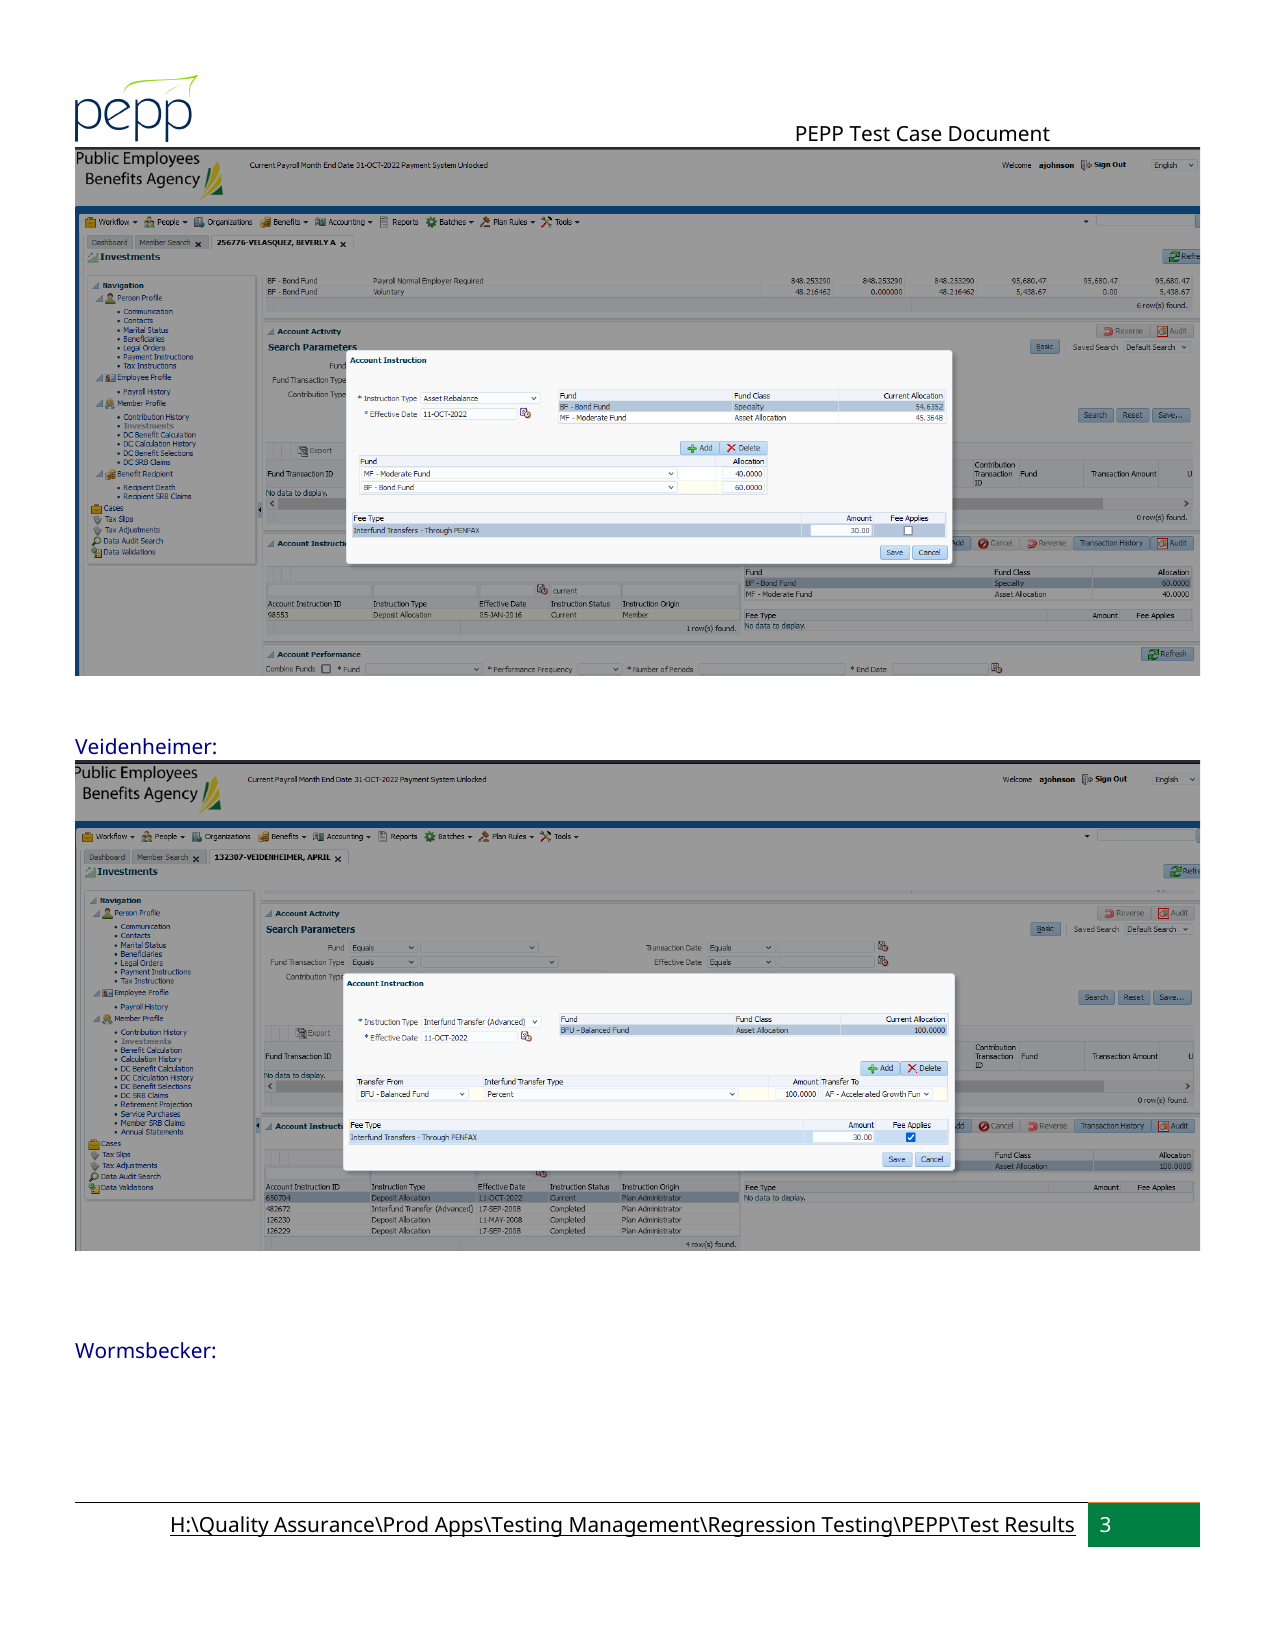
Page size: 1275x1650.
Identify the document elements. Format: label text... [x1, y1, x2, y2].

text Wormsbecker: [75, 1336, 1200, 1364]
picture [75, 760, 1200, 1251]
picture [75, 147, 1200, 676]
text Veidenheimer: [75, 732, 1200, 760]
picture [75, 75, 199, 142]
